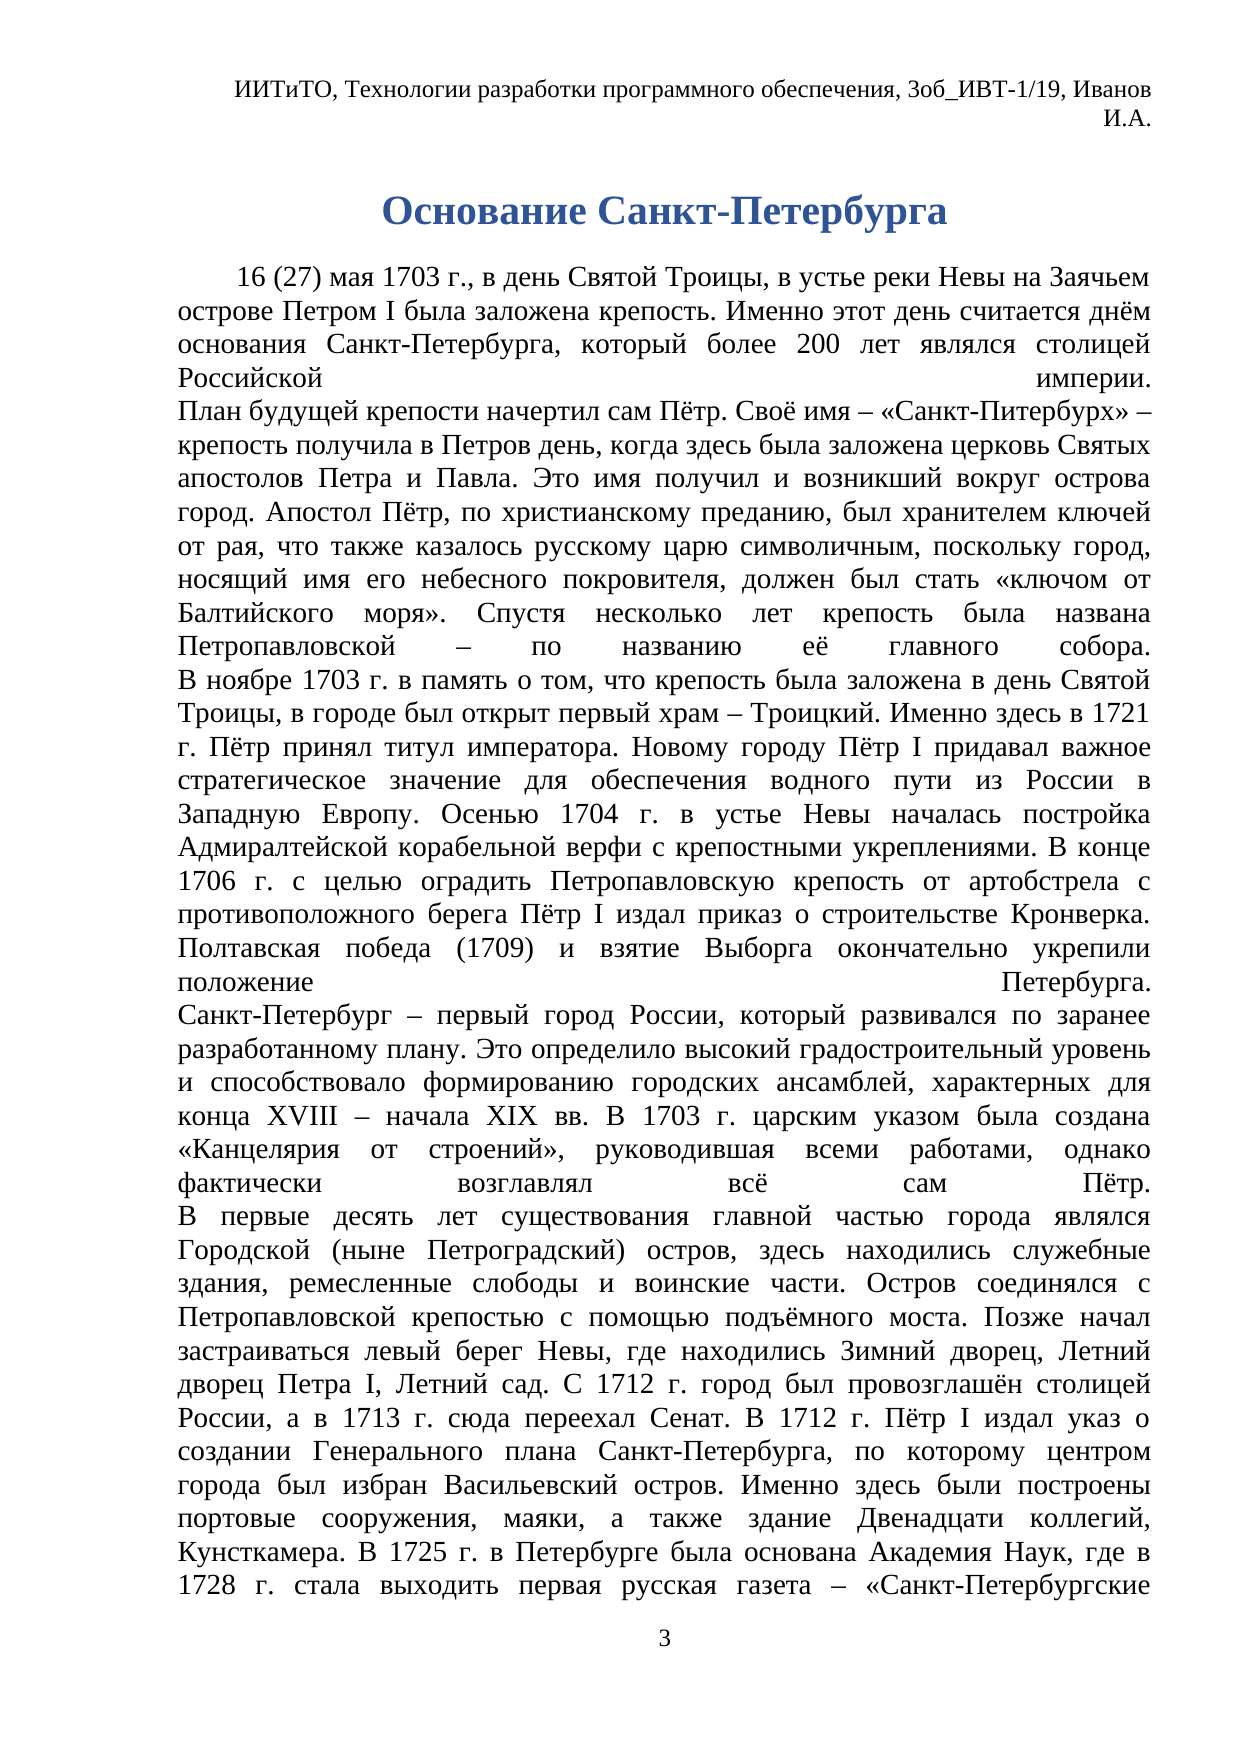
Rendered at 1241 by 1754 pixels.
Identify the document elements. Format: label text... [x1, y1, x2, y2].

subtitle Основание Санкт-Петербурга [177, 185, 1152, 233]
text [177, 259, 1152, 1601]
